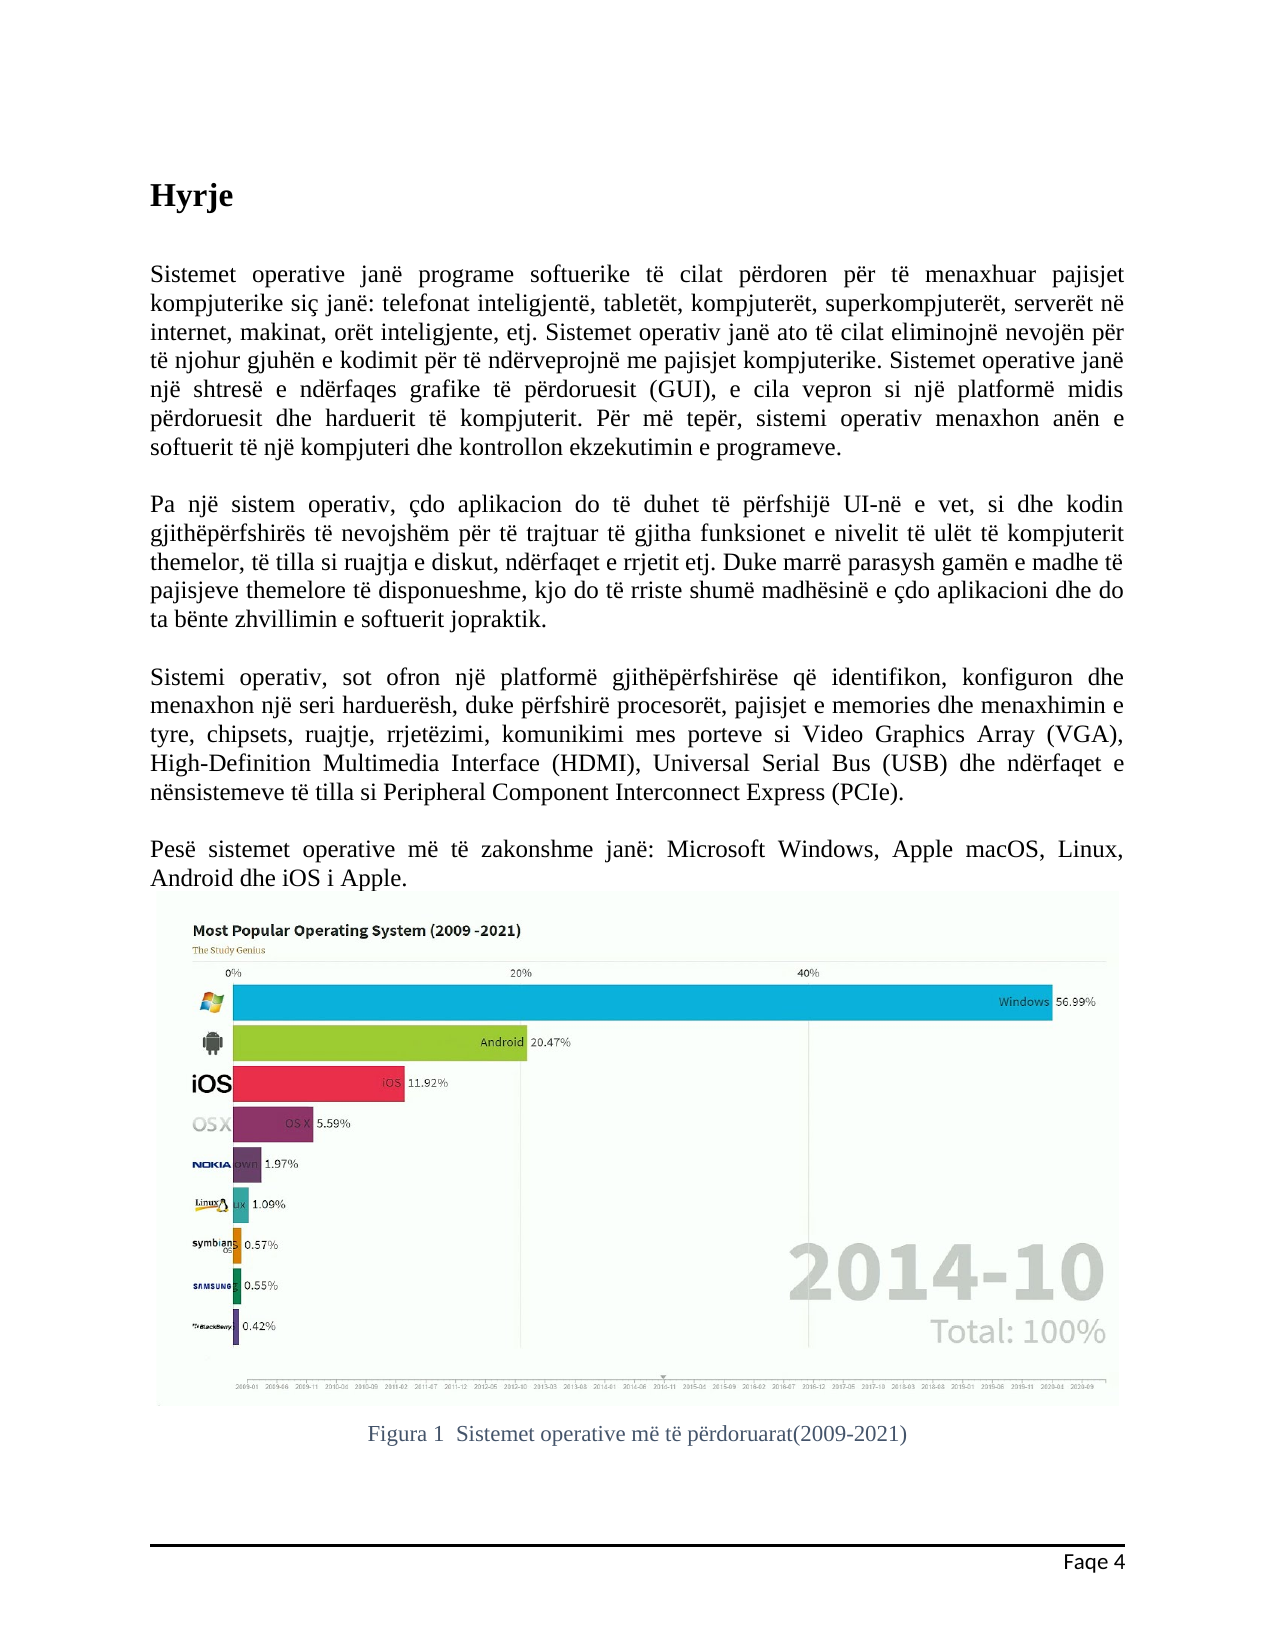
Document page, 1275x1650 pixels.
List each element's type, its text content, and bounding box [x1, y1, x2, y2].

text Figura 1 Sistemet operative më të përdoruarat(2009-2021) [150, 1420, 1125, 1446]
text Pa një sistem operativ, çdo aplikacion do të duhet të përfshijë UI-në e vet, si dhe kodin gjithëpërfshirës të nevojshëm për të trajtuar të gjitha funksionet e nivelit të ulët të kompjuterit themelor, të tilla si ruajtja e diskut, ndërfaqet e rrjetit etj. Duke marrë parasysh gamën e madhe të pajisjeve themelore të disponueshme, kjo do të rriste shumë madhësinë e çdo aplikacioni dhe do ta bënte zhvillimin e softuerit jopraktik. [150, 489, 1125, 633]
text Sistemi operativ, sot ofron një platformë gjithëpërfshirëse që identifikon, konfiguron dhe menaxhon një seri harduerësh, duke përfshirë procesorët, pajisjet e memories dhe menaxhimin e tyre, chipsets, ruajtje, rrjetëzimi, komunikimi mes porteve si Video Graphics Array (VGA), High-Definition Multimedia Interface (HDMI), Universal Serial Bus (USB) dhe ndërfaqet e nënsistemeve të tilla si Peripheral Component Interconnect Express (PCIe). [150, 662, 1125, 806]
picture [156, 891, 1119, 1406]
subtitle Hyrje [150, 175, 1125, 213]
text Sistemet operative janë programe softuerike të cilat përdoren për të menaxhuar pajisjet kompjuterike siç janë: telefonat inteligjentë, tabletët, kompjuterët, superkompjuterët, serverët në internet, makinat, orët inteligjente, etj. Sistemet operativ janë ato të cilat eliminojnë nevojën për të njohur gjuhën e kodimit për të ndërveprojnë me pajisjet kompjuterike. Sistemet operative janë një shtresë e ndërfaqes grafike të përdoruesit (GUI), e cila vepron si një platformë midis përdoruesit dhe harduerit të kompjuterit. Për më tepër, sistemi operativ menaxhon anën e softuerit të një kompjuteri dhe kontrollon ekzekutimin e programeve. [150, 259, 1125, 461]
text Pesë sistemet operative më të zakonshme janë: Microsoft Windows, Apple macOS, Linux, Android dhe iOS i Apple. [150, 834, 1125, 892]
